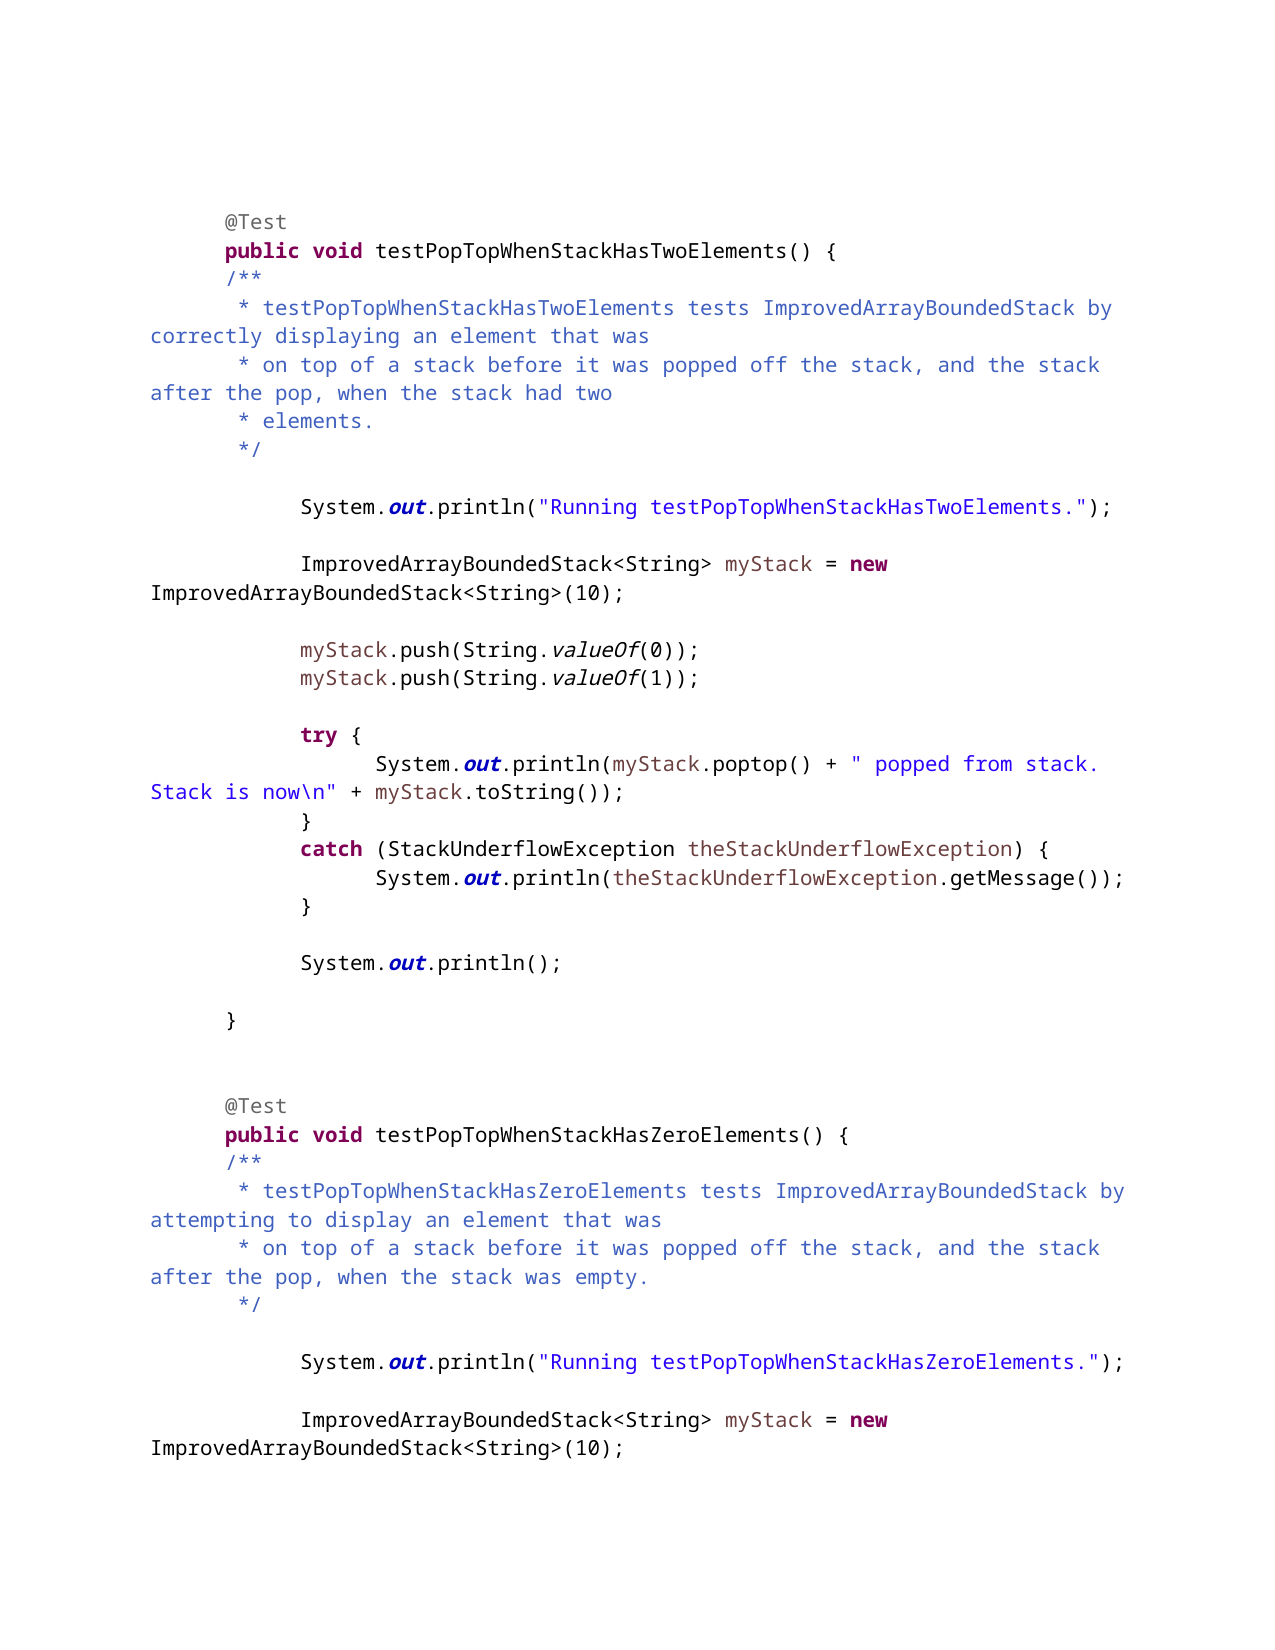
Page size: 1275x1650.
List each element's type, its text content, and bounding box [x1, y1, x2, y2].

text * elements. [150, 407, 1125, 435]
text */ [150, 435, 1125, 463]
text System.out.println(theStackUnderflowException.getMessage()); [150, 863, 1125, 891]
text @Test [150, 1091, 1125, 1120]
text System.out.println("Running testPopTopWhenStackHasTwoElements."); [150, 492, 1125, 521]
text ImprovedArrayBoundedStack<String> myStack = new ImprovedArrayBoundedStack<String>(10); [150, 549, 1125, 606]
text catch (StackUnderflowException theStackUnderflowException) { [150, 834, 1125, 863]
text myStack.push(String.valueOf(1)); [150, 663, 1125, 692]
text */ [150, 1290, 1125, 1319]
text System.out.println(myStack.poptop() + " popped from stack. Stack is now\n" + myStack.toString()); [150, 749, 1125, 806]
text try { [150, 721, 1125, 749]
text * on top of a stack before it was popped off the stack, and the stack after the pop, when the stack was empty. [150, 1233, 1125, 1290]
text @Test [150, 207, 1125, 236]
text ImprovedArrayBoundedStack<String> myStack = new ImprovedArrayBoundedStack<String>(10); [150, 1405, 1125, 1462]
text public void testPopTopWhenStackHasZeroElements() { [150, 1120, 1125, 1148]
text public void testPopTopWhenStackHasTwoElements() { [150, 236, 1125, 264]
text } [150, 1006, 1125, 1034]
text * testPopTopWhenStackHasTwoElements tests ImprovedArrayBoundedStack by correctly displaying an element that was [150, 293, 1125, 350]
text } [150, 806, 1125, 834]
text /** [150, 264, 1125, 293]
text } [150, 891, 1125, 920]
text System.out.println("Running testPopTopWhenStackHasZeroElements."); [150, 1347, 1125, 1376]
text * on top of a stack before it was popped off the stack, and the stack after the pop, when the stack had two [150, 350, 1125, 407]
text /** [150, 1148, 1125, 1177]
text myStack.push(String.valueOf(0)); [150, 635, 1125, 663]
text System.out.println(); [150, 948, 1125, 977]
text * testPopTopWhenStackHasZeroElements tests ImprovedArrayBoundedStack by attempting to display an element that was [150, 1177, 1125, 1233]
